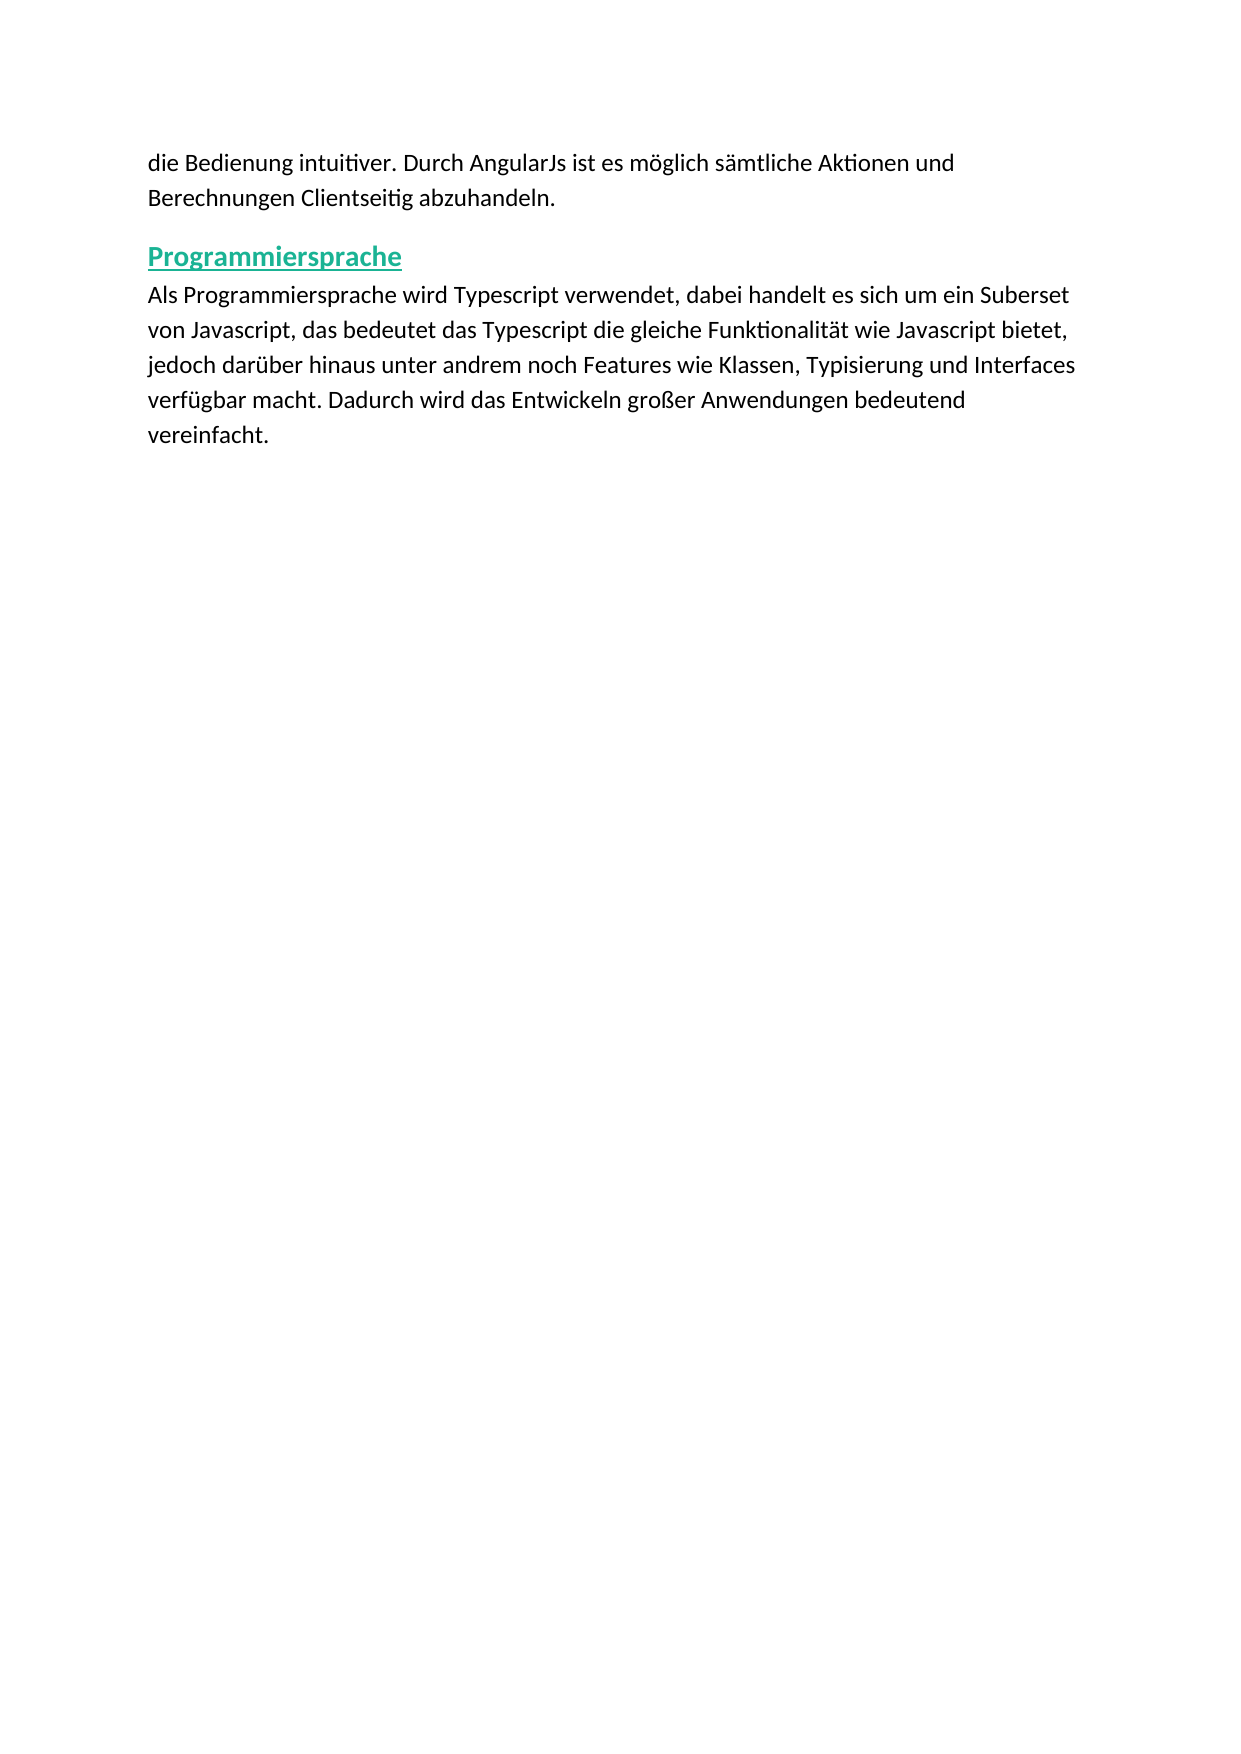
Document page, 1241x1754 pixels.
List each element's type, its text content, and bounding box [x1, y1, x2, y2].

text Als Programmiersprache wird Typescript verwendet, dabei handelt es sich um ein Suberset von Javascript, das bedeutet das Typescript die gleiche Funktionalität wie Javascript bietet, jedoch darüber hinaus unter andrem noch Features wie Klassen, Typisierung und Interfaces verfügbar macht. Dadurch wird das Entwickeln großer Anwendungen bedeutend vereinfacht. [148, 279, 1093, 450]
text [148, 148, 1093, 213]
subtitle Programmiersprache [148, 238, 1093, 274]
